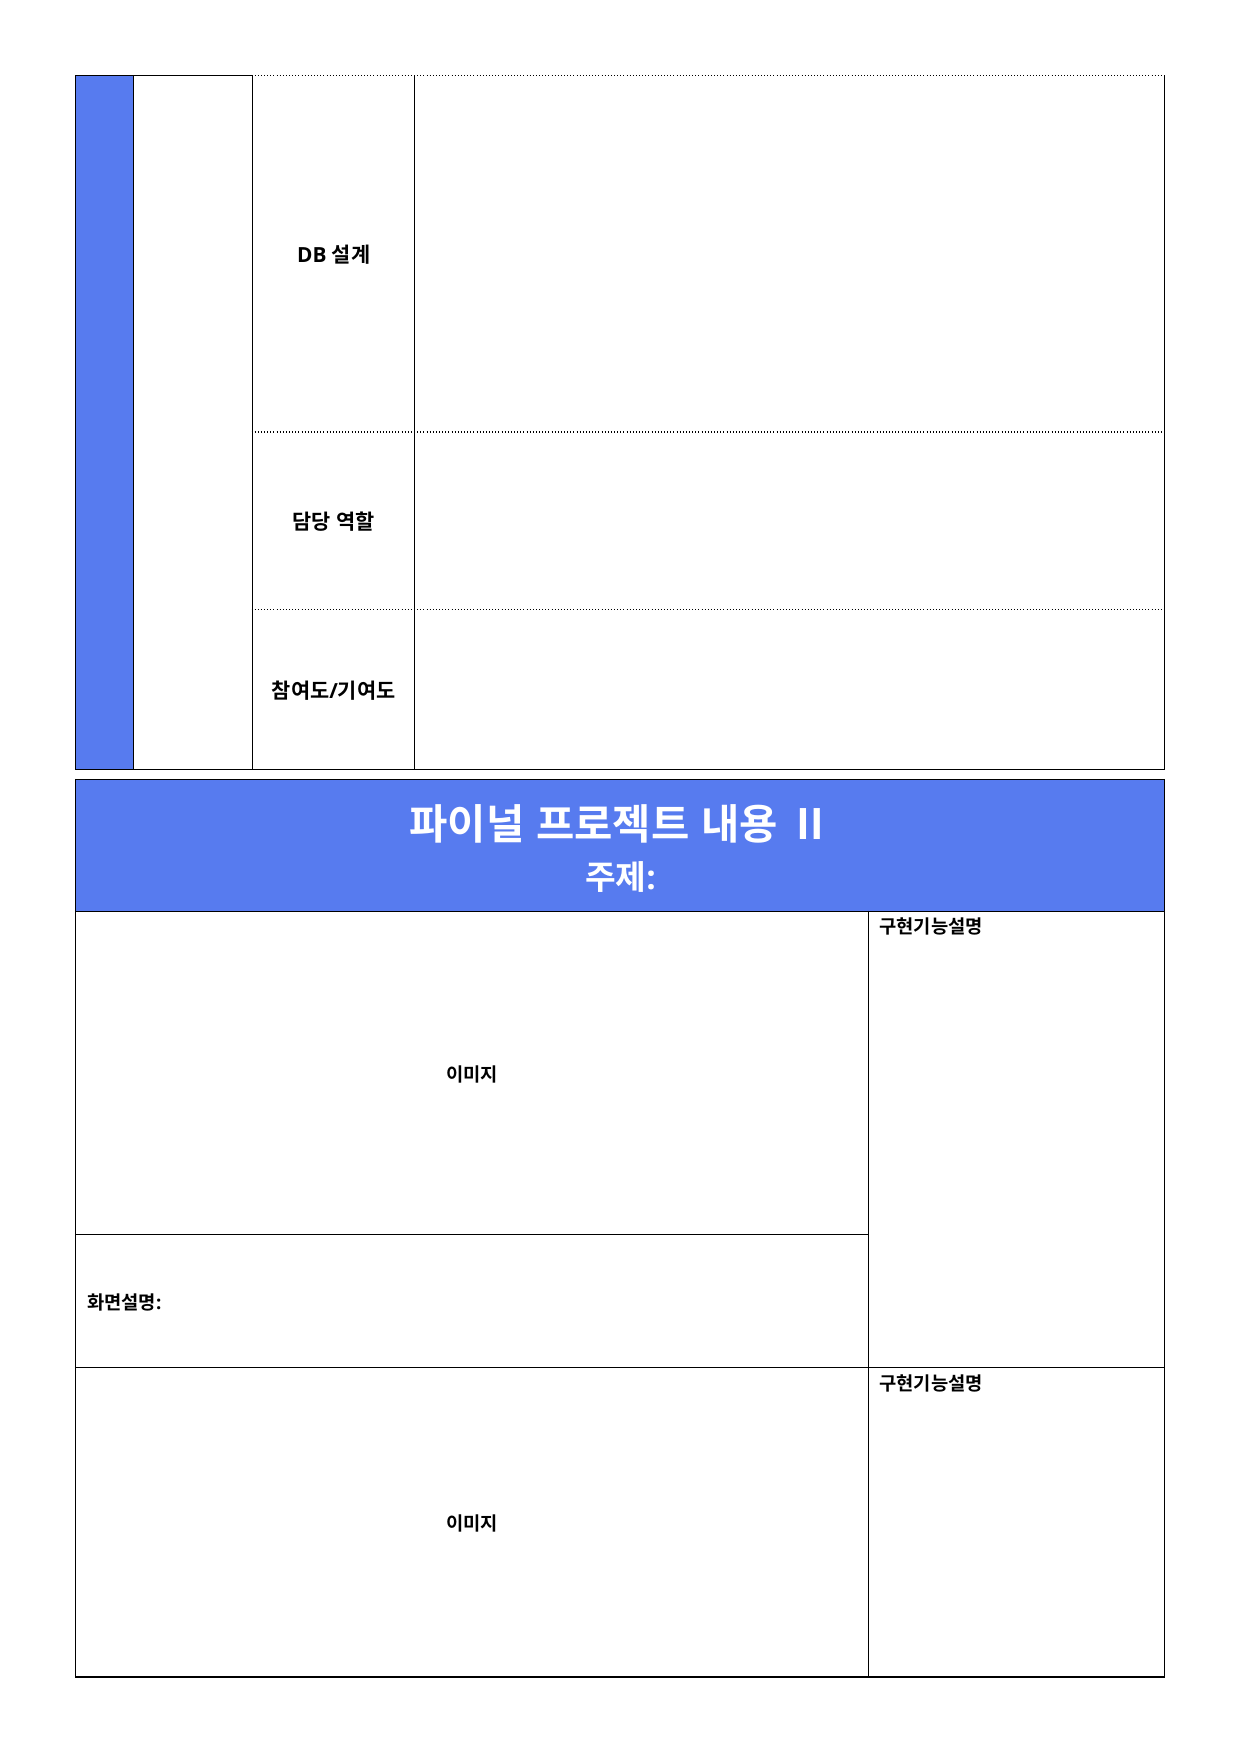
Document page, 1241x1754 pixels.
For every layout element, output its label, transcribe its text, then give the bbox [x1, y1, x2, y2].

table_cell 화면설명: [76, 1235, 868, 1367]
table_cell [415, 431, 1164, 609]
table_cell 구현기능설명 [869, 1368, 1164, 1676]
table_cell DB 설계 [253, 75, 414, 431]
table_cell 참여도/기여도 [253, 609, 414, 769]
table_cell [415, 75, 1164, 431]
table_cell 담당 역할 [253, 431, 414, 609]
table_cell 구현기능설명 [869, 912, 1164, 1367]
table_cell 이미지 [76, 912, 868, 1234]
table_header 파이널 프로젝트 내용 Ⅱ 주제: [76, 780, 1164, 911]
table_cell [415, 609, 1164, 769]
table_cell 이미지 [76, 1368, 868, 1676]
